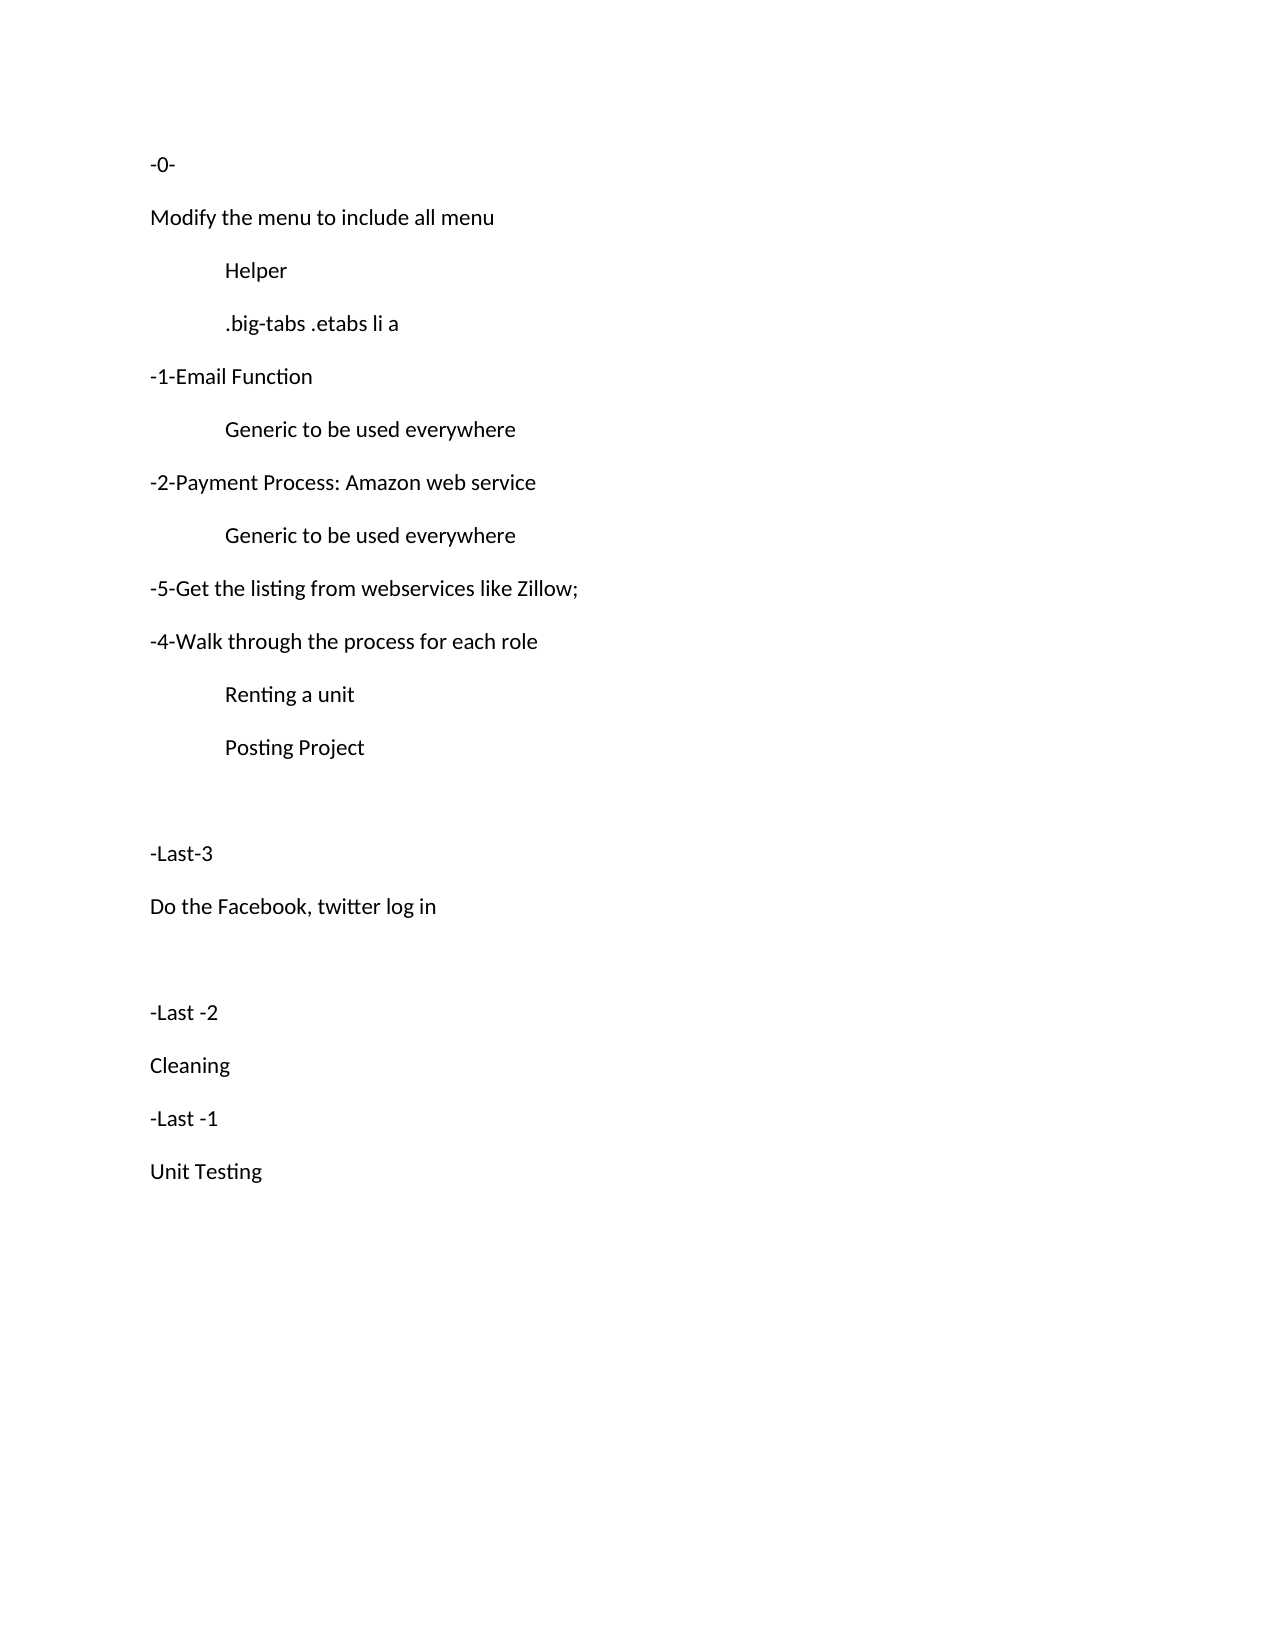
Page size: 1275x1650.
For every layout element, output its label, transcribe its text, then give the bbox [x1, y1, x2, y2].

text Modify the menu to include all menu [150, 203, 1125, 231]
text -Last -2 [150, 998, 1125, 1026]
text Generic to be used everywhere [150, 415, 1125, 443]
text Renting a unit [150, 680, 1125, 708]
text -Last -1 [150, 1104, 1125, 1132]
text Unit Testing [150, 1157, 1125, 1185]
text -1-Email Function [150, 362, 1125, 390]
text Posting Project [150, 733, 1125, 761]
text Do the Facebook, twitter log in [150, 892, 1125, 920]
text Cleaning [150, 1051, 1125, 1079]
text -5-Get the listing from webservices like Zillow; [150, 574, 1125, 602]
text -0- [150, 150, 1125, 178]
text Generic to be used everywhere [150, 521, 1125, 549]
text -4-Walk through the process for each role [150, 627, 1125, 655]
text -Last-3 [150, 839, 1125, 867]
text Helper [150, 256, 1125, 284]
text -2-Payment Process: Amazon web service [150, 468, 1125, 496]
text .big-tabs .etabs li a [150, 309, 1125, 337]
